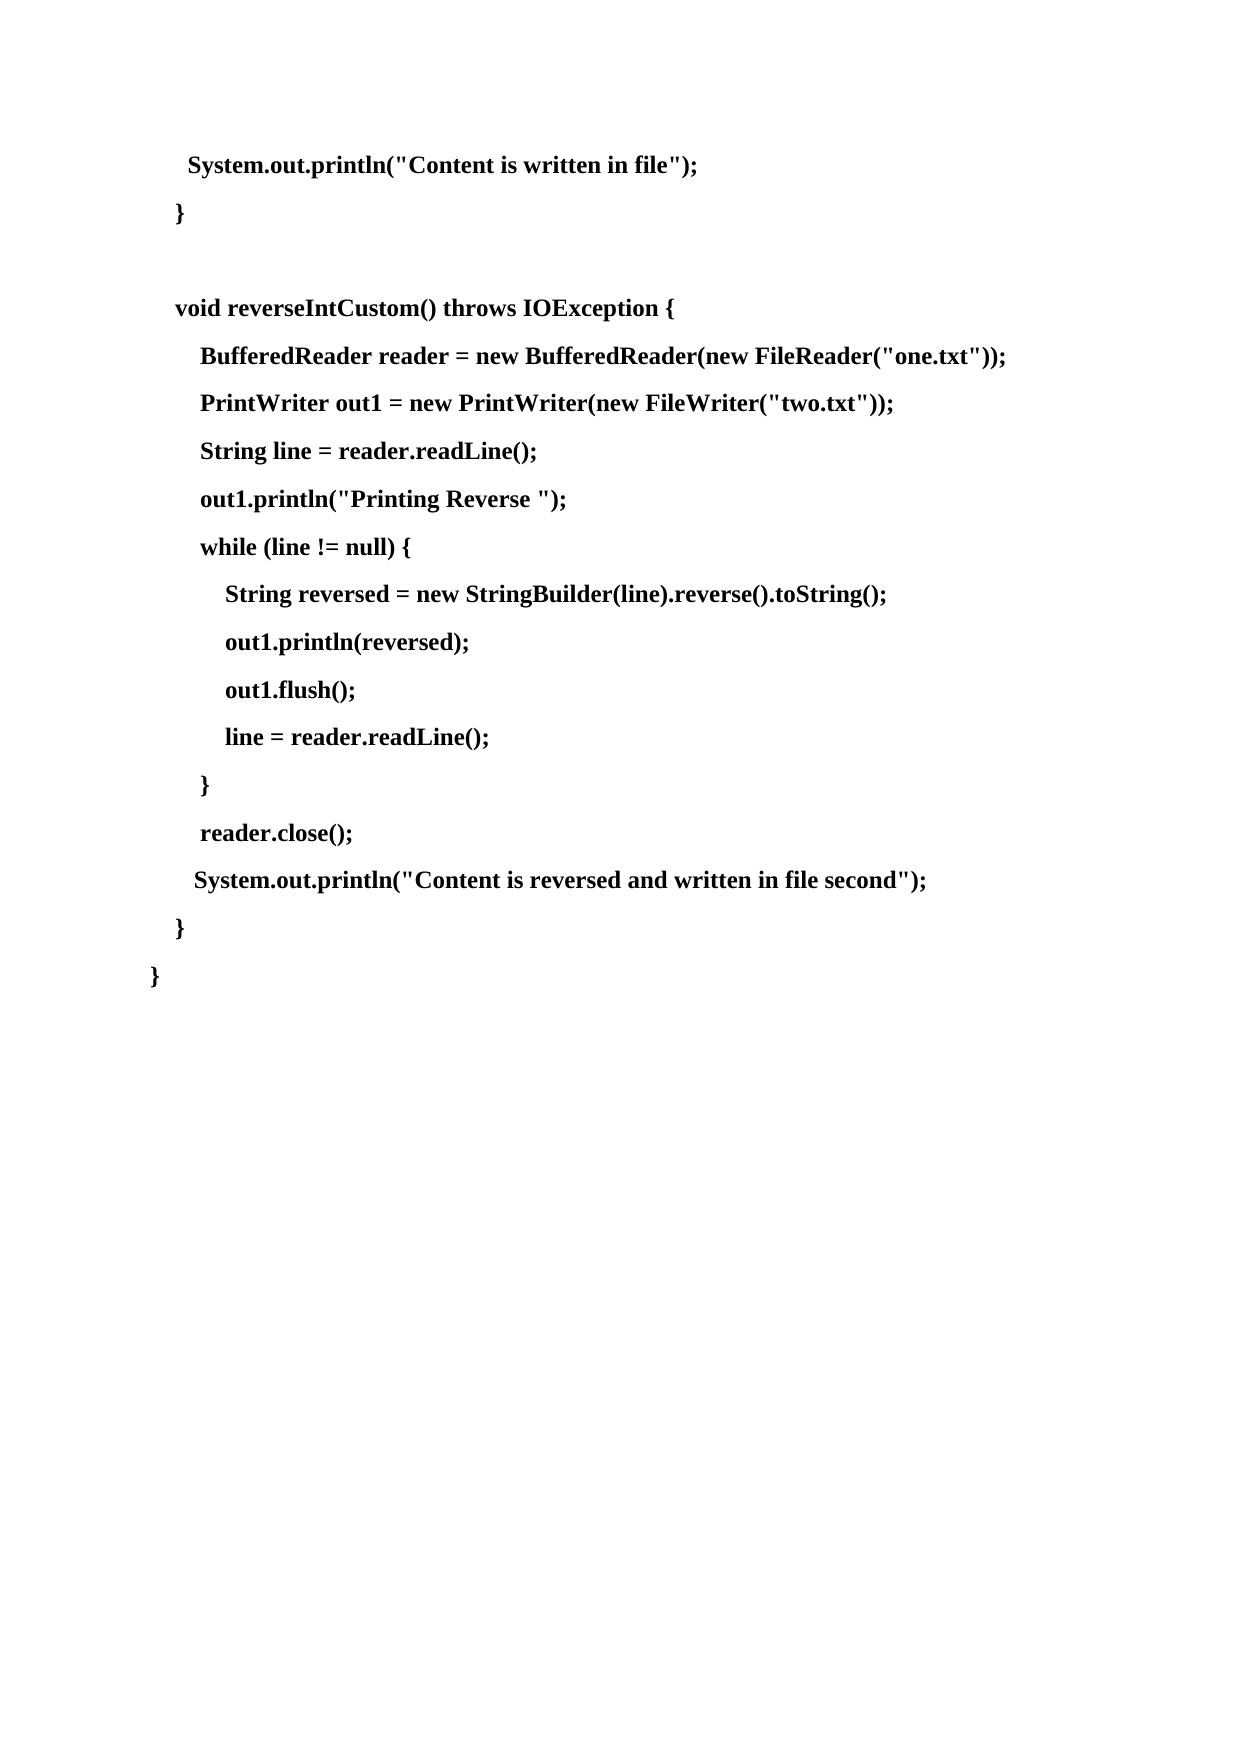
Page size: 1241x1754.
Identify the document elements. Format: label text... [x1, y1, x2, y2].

text BufferedReader reader = new BufferedReader(new FileReader("one.txt")); [150, 341, 1090, 369]
text reader.close(); [150, 818, 1090, 847]
text out1.flush(); [150, 675, 1090, 703]
text String reversed = new StringBuilder(line).reverse().toString(); [150, 579, 1090, 608]
text out1.println("Printing Reverse "); [150, 484, 1090, 513]
text while (line != null) { [150, 532, 1090, 560]
text } [150, 961, 1090, 990]
text System.out.println("Content is reversed and written in file second"); [150, 866, 1090, 894]
text PrintWriter out1 = new PrintWriter(new FileWriter("two.txt")); [150, 388, 1090, 417]
text line = reader.readLine(); [150, 722, 1090, 751]
text } [150, 913, 1090, 942]
text String line = reader.readLine(); [150, 436, 1090, 465]
text out1.println(reversed); [150, 627, 1090, 656]
text System.out.println("Content is written in file"); [150, 150, 1090, 179]
text } [150, 770, 1090, 799]
text void reverseIntCustom() throws IOException { [150, 293, 1090, 322]
text } [150, 198, 1090, 226]
